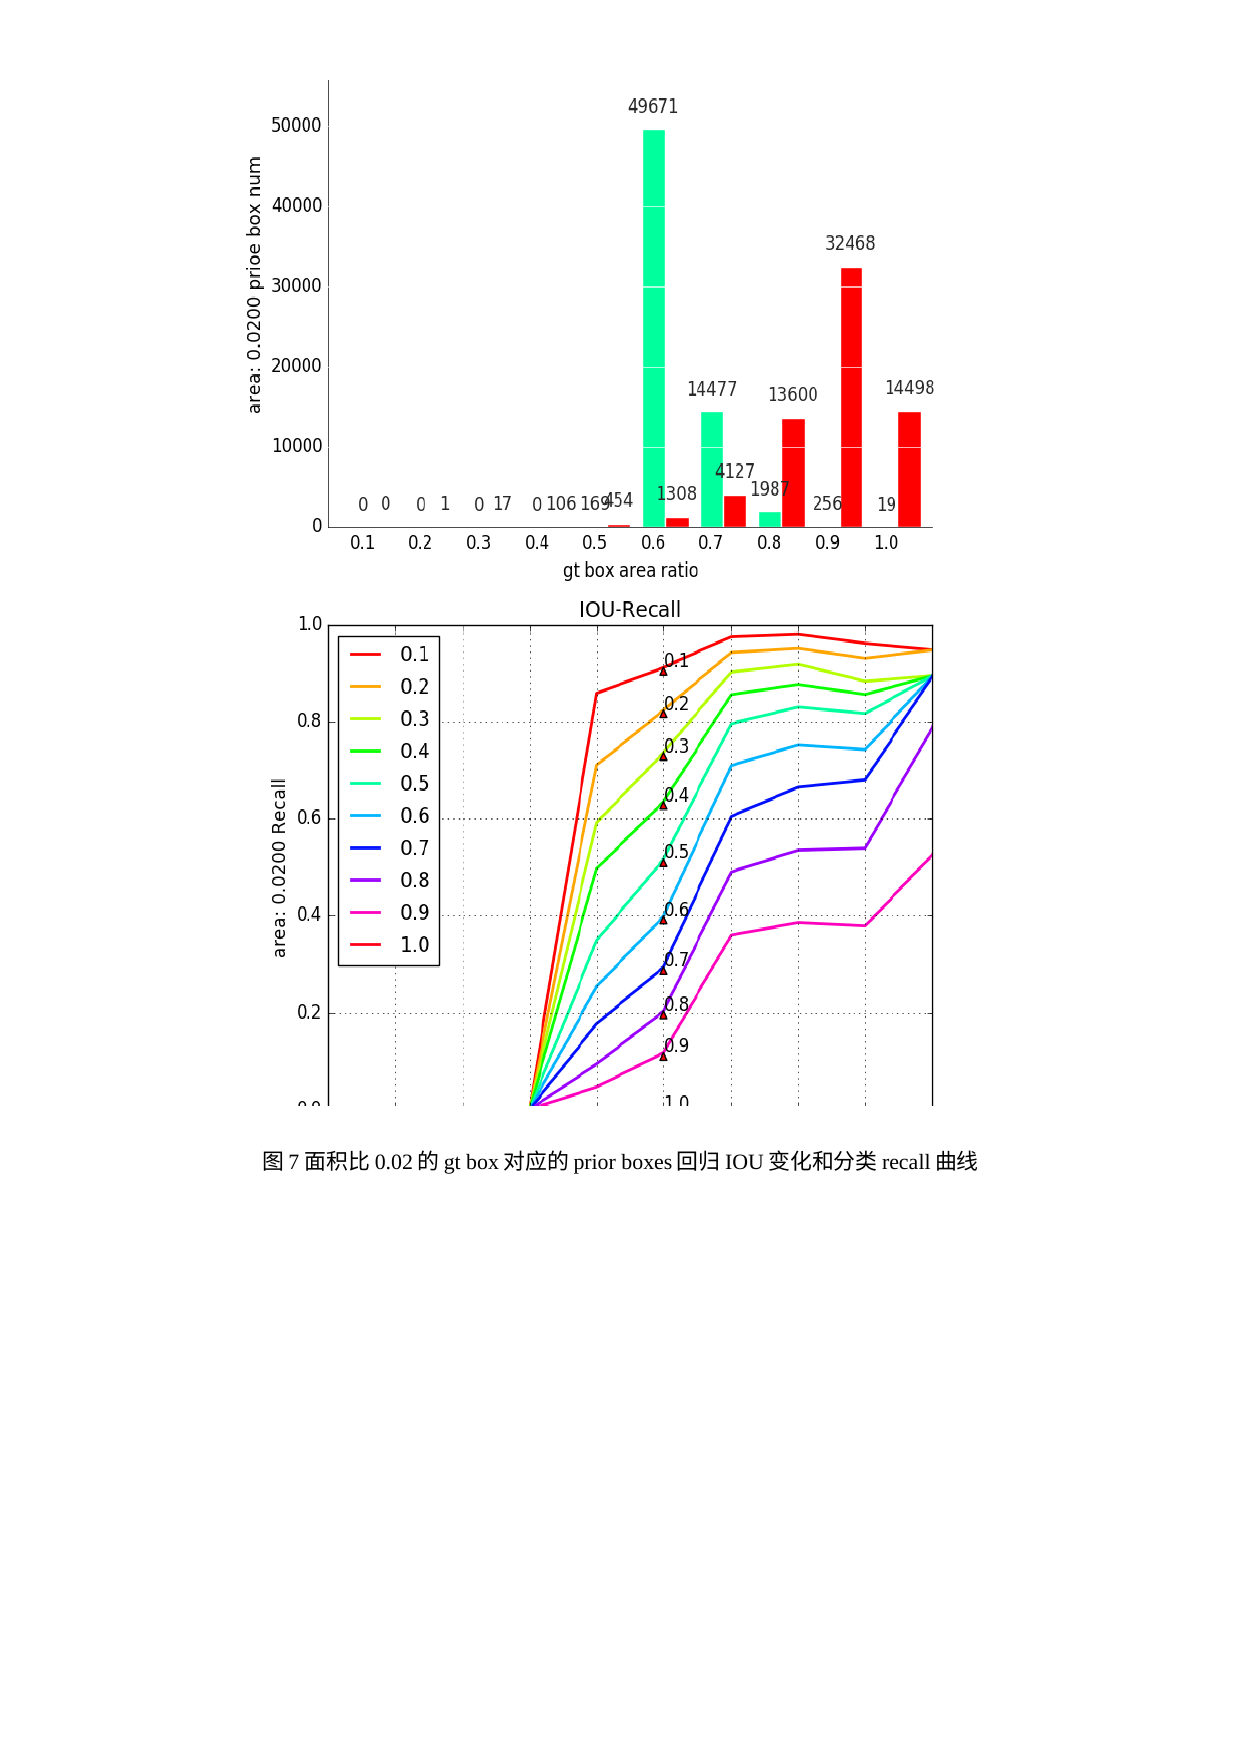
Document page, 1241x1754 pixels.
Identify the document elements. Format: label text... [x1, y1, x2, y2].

picture [230, 80, 1010, 1106]
text 图7 面积比0.02的gt box对应的prior boxes回归IOU变化和分类recall曲线 [75, 1143, 1165, 1176]
